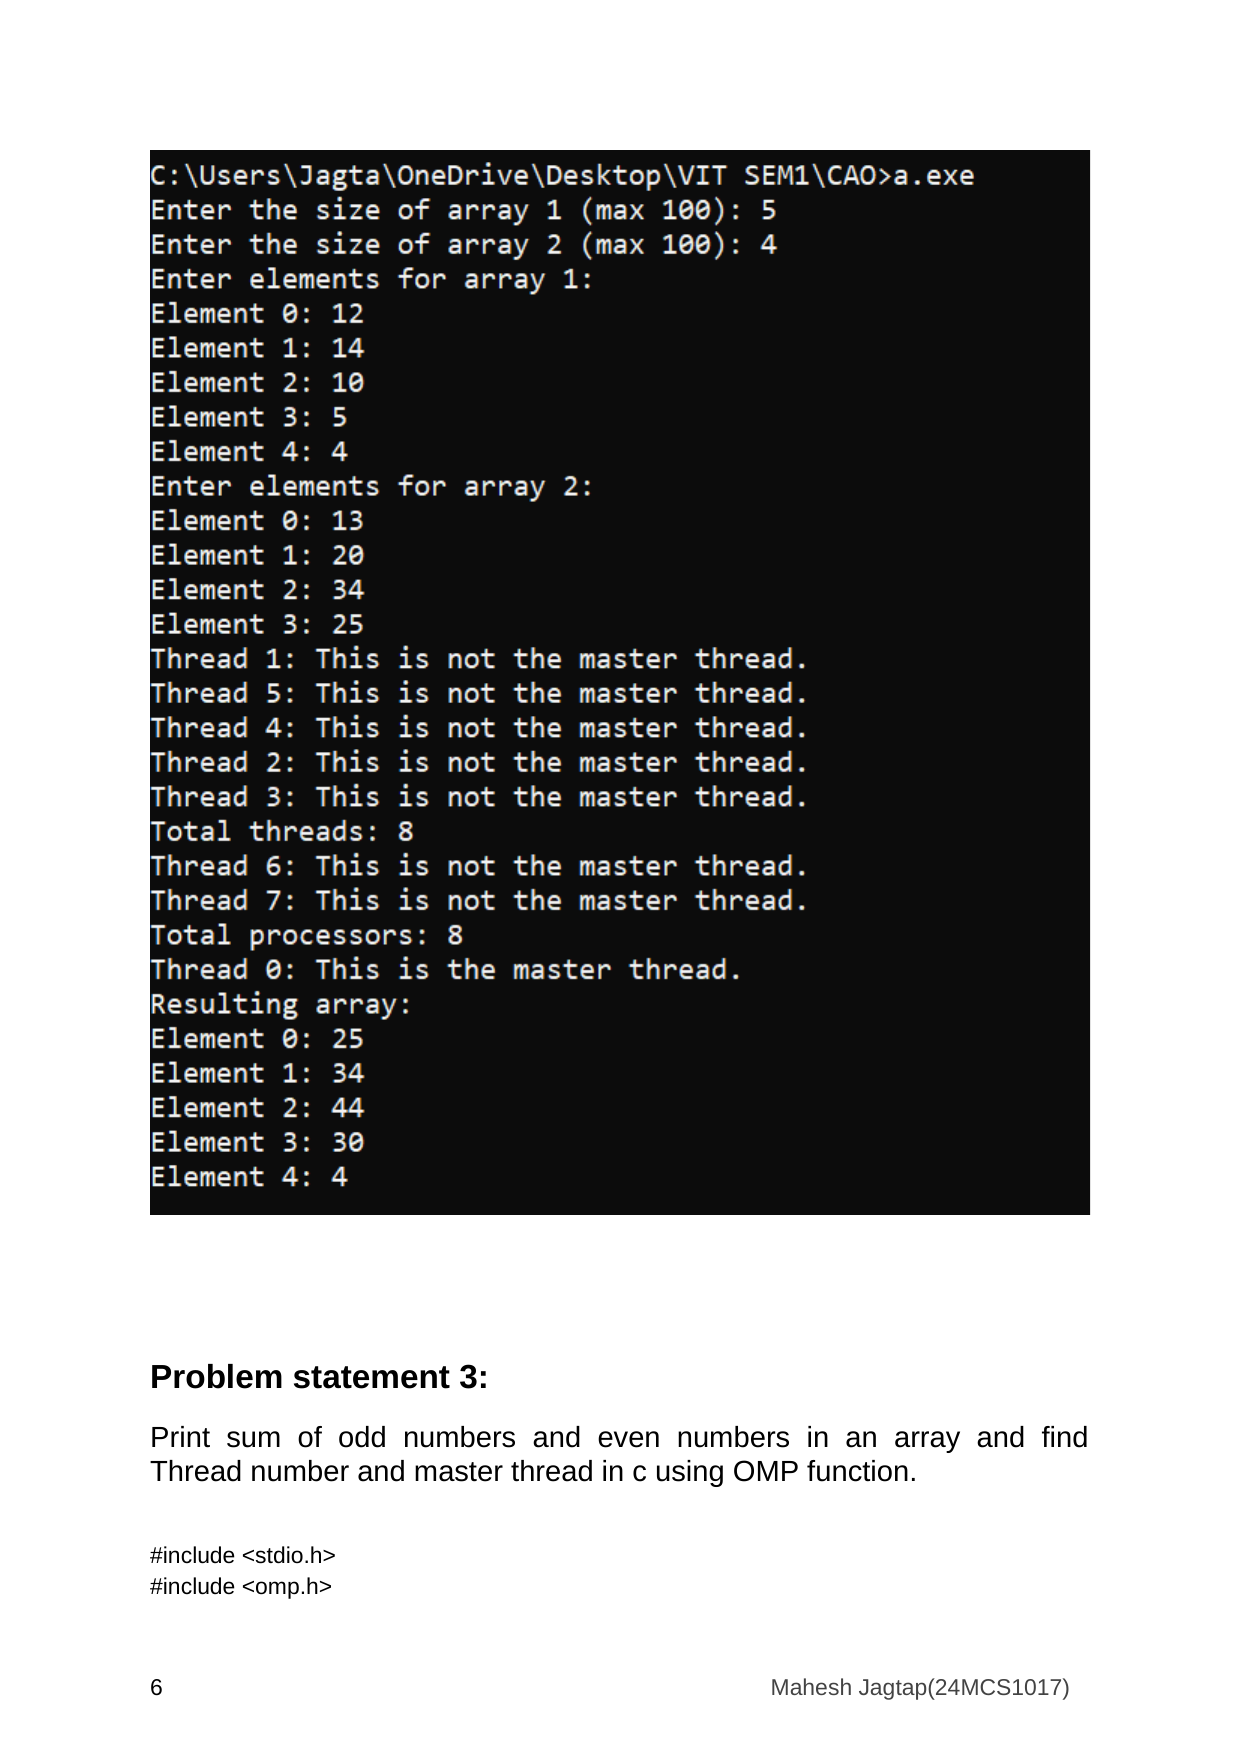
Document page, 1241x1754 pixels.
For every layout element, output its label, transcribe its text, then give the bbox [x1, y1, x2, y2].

text #include <omp.h> [150, 1573, 1090, 1599]
text Problem statement 3: [150, 1357, 1090, 1395]
text #include <stdio.h> [150, 1542, 1090, 1569]
text Print sum of odd numbers and even numbers in an array and find Thread number and master thread in c using OMP function. [150, 1420, 1090, 1487]
picture [150, 150, 1091, 1215]
